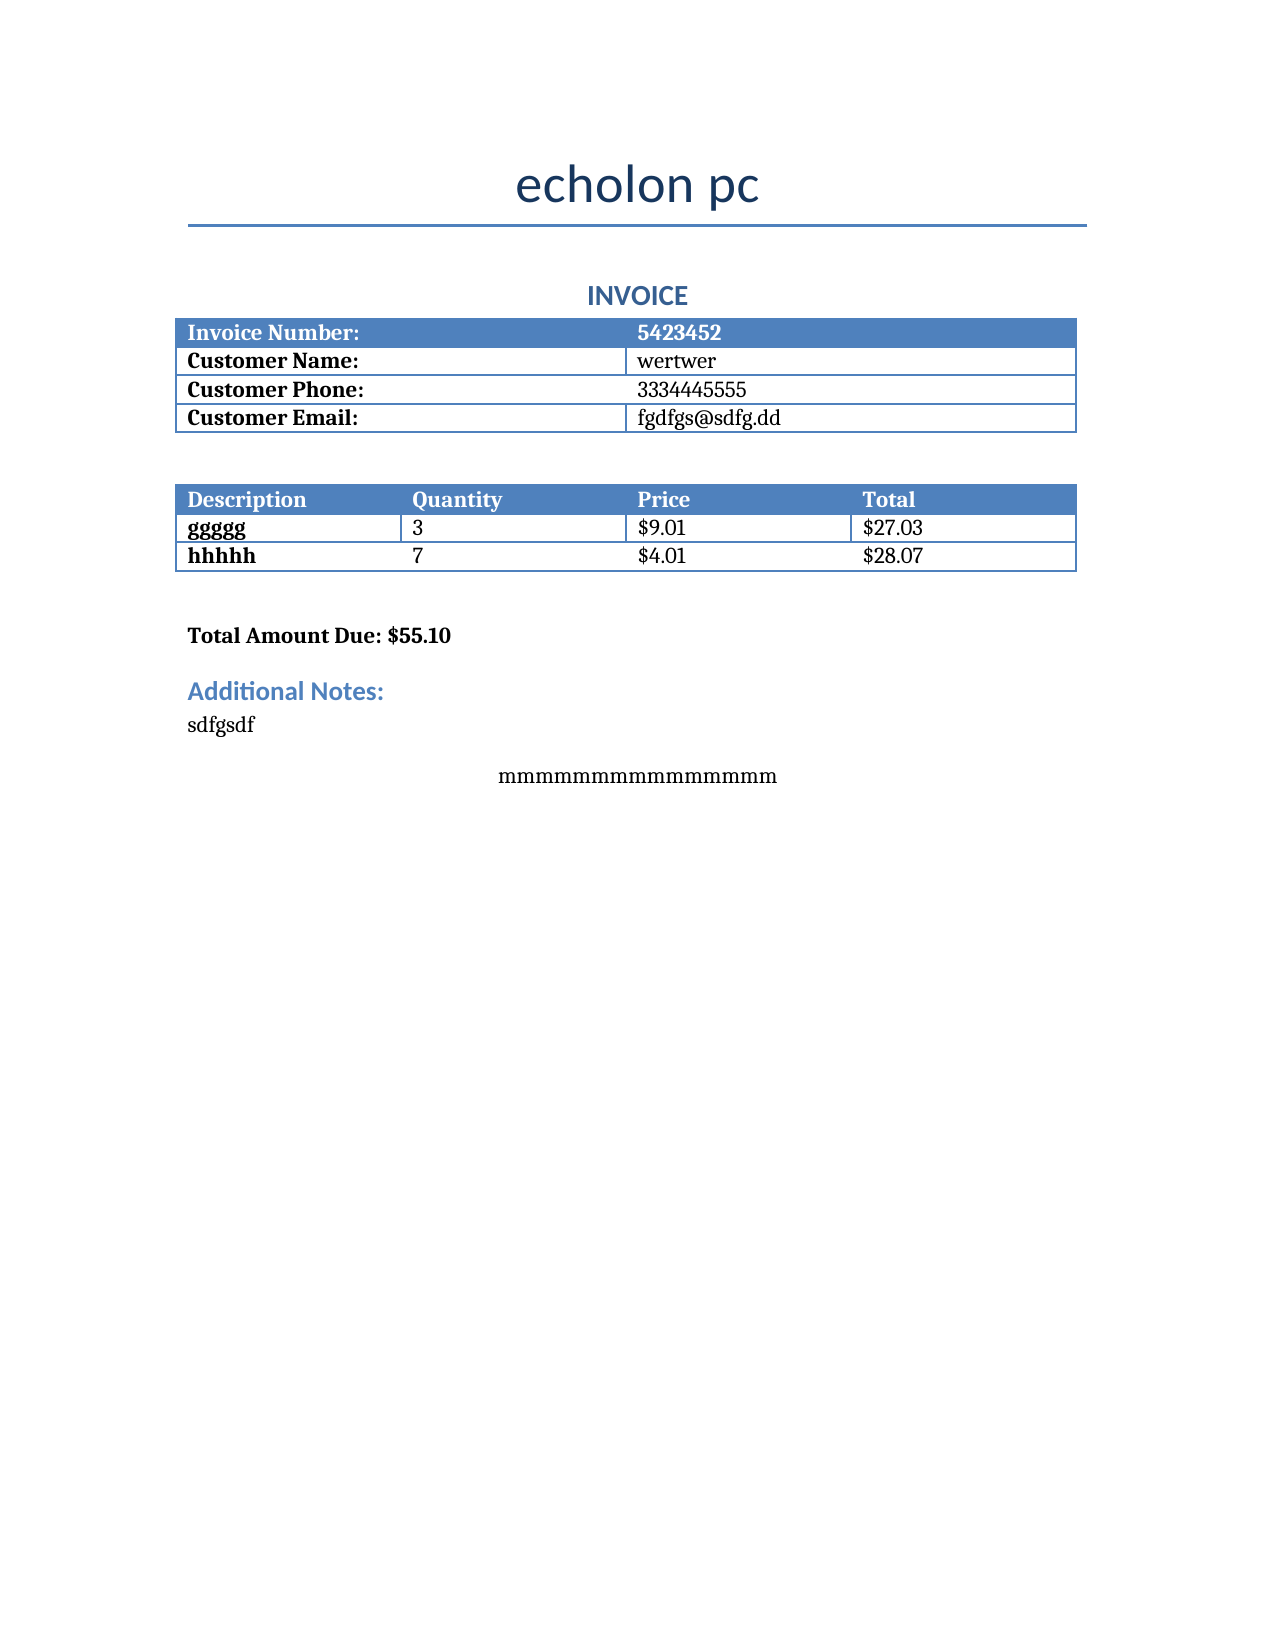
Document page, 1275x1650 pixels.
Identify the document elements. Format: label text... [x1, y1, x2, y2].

table_cell 7 [401, 543, 626, 570]
title echolon pc [187, 150, 1087, 227]
table_cell wertwer [627, 348, 1075, 374]
table_cell Customer Name: [177, 348, 625, 374]
table_cell $27.03 [852, 515, 1075, 541]
subtitle Additional Notes: [187, 674, 1087, 707]
table_cell Customer Phone: [177, 376, 626, 403]
table_cell $28.07 [851, 543, 1075, 570]
table_cell Customer Email: [177, 405, 625, 431]
text Total Amount Due: $55.10 [187, 623, 1087, 649]
table_header Invoice Number: [177, 320, 626, 346]
table_cell $9.01 [627, 515, 850, 541]
table_cell 3334445555 [626, 376, 1075, 403]
table_cell hhhhh [177, 543, 401, 570]
table_cell 3 [402, 515, 625, 541]
table_cell ggggg [177, 515, 400, 541]
table_header Quantity [401, 486, 626, 513]
table_header Price [626, 486, 851, 513]
table_header Total [851, 486, 1075, 513]
subtitle INVOICE [187, 277, 1087, 312]
text mmmmmmmmmmmmmmm [187, 763, 1087, 789]
text sdfgsdf [187, 712, 1087, 738]
table_header Description [177, 486, 401, 513]
table_cell $4.01 [626, 543, 851, 570]
table_cell fgdfgs@sdfg.dd [627, 405, 1075, 431]
table_header 5423452 [626, 320, 1075, 346]
